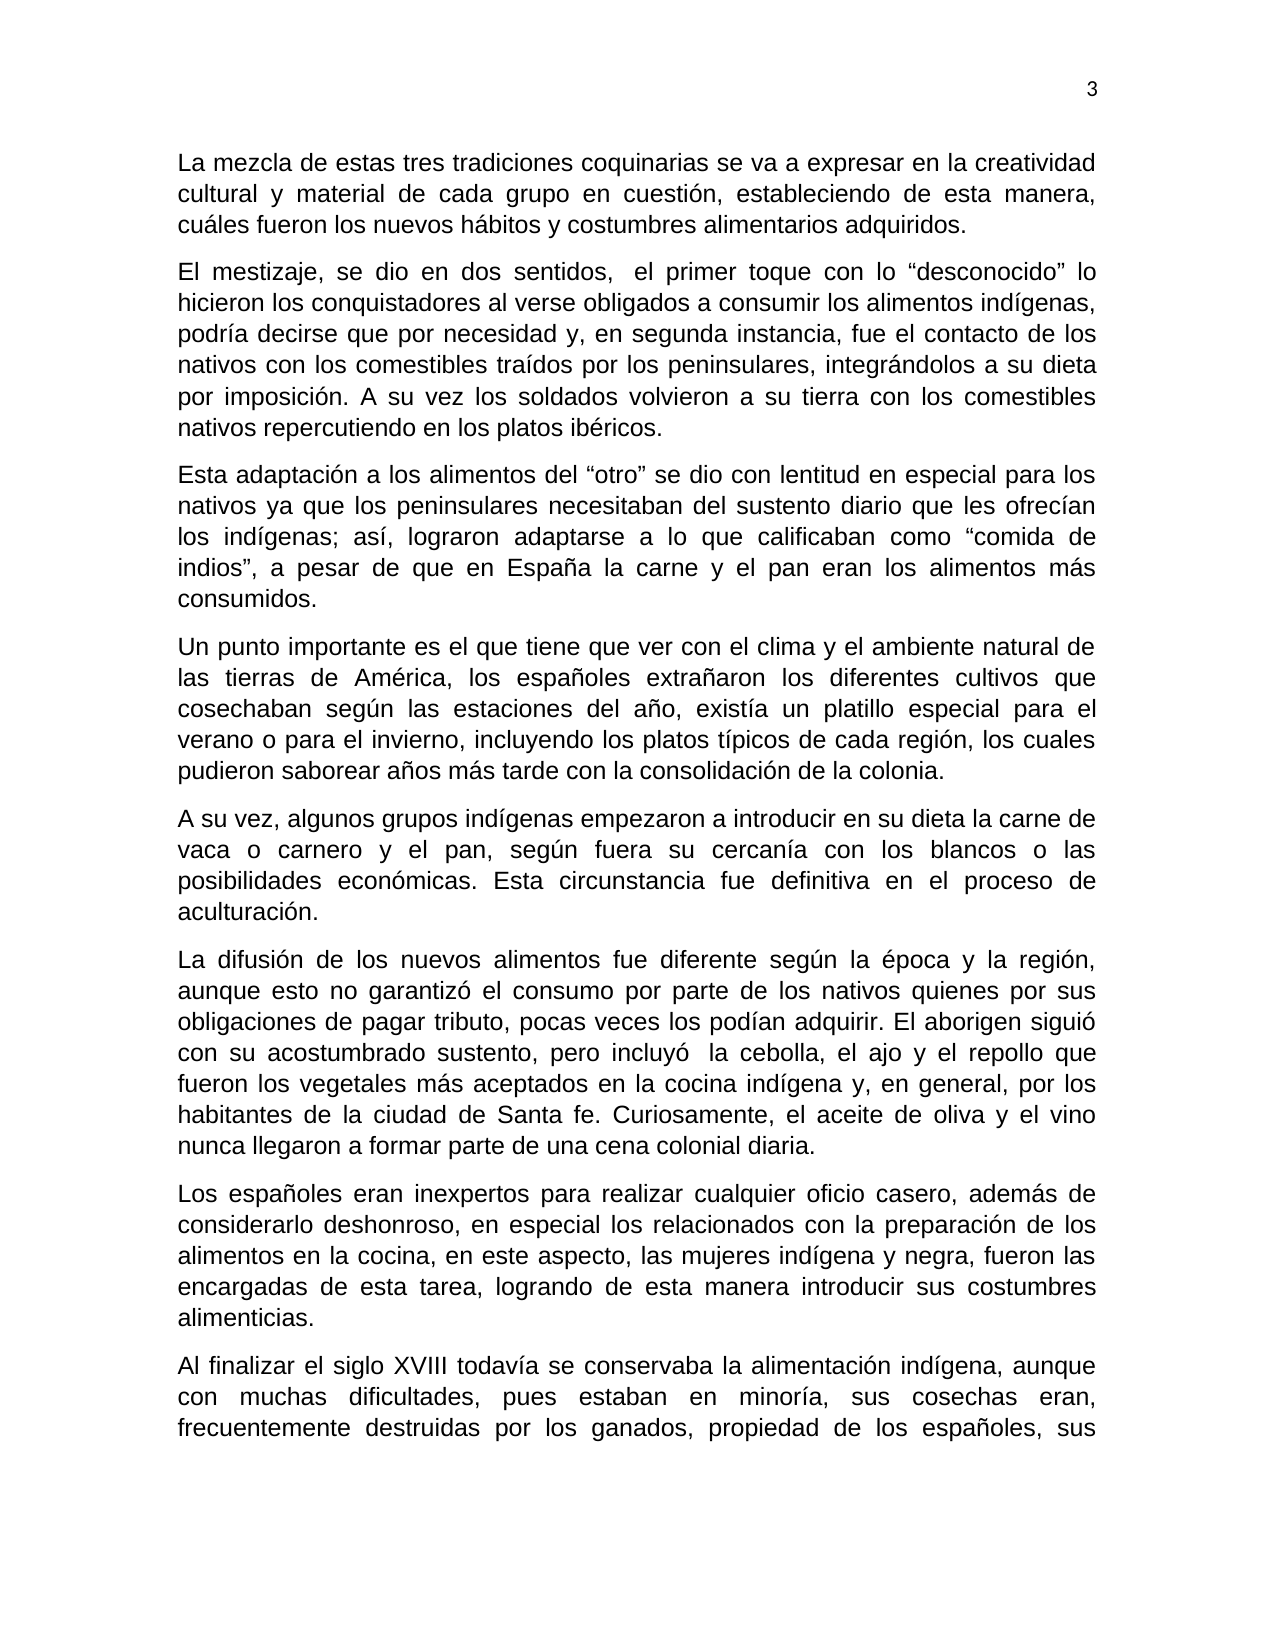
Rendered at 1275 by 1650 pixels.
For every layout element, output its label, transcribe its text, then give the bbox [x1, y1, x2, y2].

text A su vez, algunos grupos indígenas empezaron a introducir en su dieta la carne de vaca o carnero y el pan, según fuera su cercanía con los blancos o las posibilidades económicas. Esta circunstancia fue definitiva en el proceso de aculturación. [177, 804, 1098, 926]
text La mezcla de estas tres tradiciones coquinarias se va a expresar en la creatividad cultural y material de cada grupo en cuestión, estableciendo de esta manera, cuáles fueron los nuevos hábitos y costumbres alimentarios adquiridos. [177, 148, 1098, 238]
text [177, 1351, 1098, 1442]
text Los españoles eran inexpertos para realizar cualquier oficio casero, además de considerarlo deshonroso, en especial los relacionados con la preparación de los alimentos en la cocina, en este aspecto, las mujeres indígena y negra, fueron las encargadas de esta tarea, logrando de esta manera introducir sus costumbres alimenticias. [177, 1179, 1098, 1332]
text Un punto importante es el que tiene que ver con el clima y el ambiente natural de las tierras de América, los españoles extrañaron los diferentes cultivos que cosechaban según las estaciones del año, existía un platillo especial para el verano o para el invierno, incluyendo los platos típicos de cada región, los cuales pudieron saborear años más tarde con la consolidación de la colonia. [177, 632, 1098, 785]
text Esta adaptación a los alimentos del “otro” se dio con lentitud en especial para los nativos ya que los peninsulares necesitaban del sustento diario que les ofrecían los indígenas; así, lograron adaptarse a lo que calificaban como “comida de indios”, a pesar de que en España la carne y el pan eran los alimentos más consumidos. [177, 460, 1098, 613]
text El mestizaje, se dio en dos sentidos, el primer toque con lo “desconocido” lo hicieron los conquistadores al verse obligados a consumir los alimentos indígenas, podría decirse que por necesidad y, en segunda instancia, fue el contacto de los nativos con los comestibles traídos por los peninsulares, integrándolos a su dieta por imposición. A su vez los soldados volvieron a su tierra con los comestibles nativos repercutiendo en los platos ibéricos. [177, 257, 1098, 441]
text La difusión de los nuevos alimentos fue diferente según la época y la región, aunque esto no garantizó el consumo por parte de los nativos quienes por sus obligaciones de pagar tributo, pocas veces los podían adquirir. El aborigen siguió con su acostumbrado sustento, pero incluyó la cebolla, el ajo y el repollo que fueron los vegetales más aceptados en la cocina indígena y, en general, por los habitantes de la ciudad de Santa fe. Curiosamente, el aceite de oliva y el vino nunca llegaron a formar parte de una cena colonial diaria. [177, 945, 1098, 1160]
